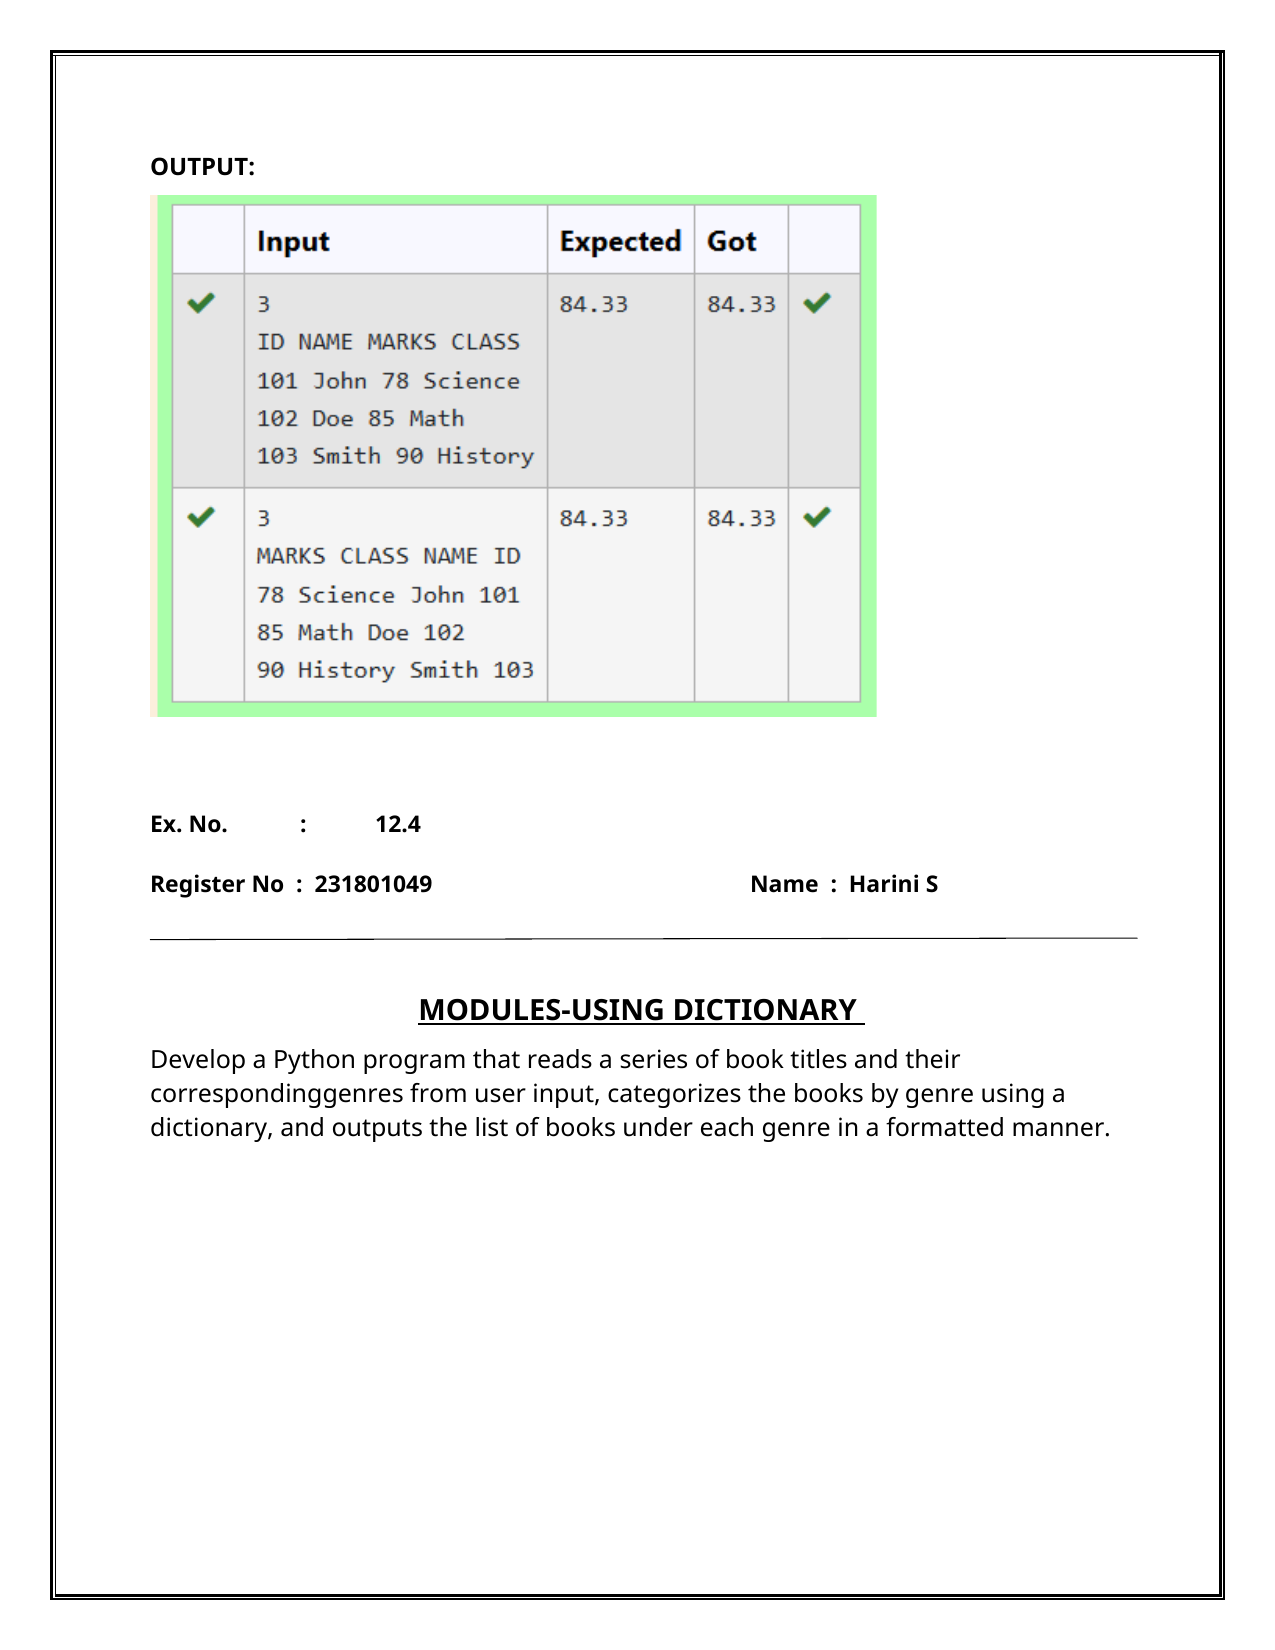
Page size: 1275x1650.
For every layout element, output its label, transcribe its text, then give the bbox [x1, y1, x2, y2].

text MODULES-USING DICTIONARY [150, 989, 1125, 1029]
text Register No : 231801049 Name : Harini S [150, 868, 1125, 900]
picture [150, 195, 877, 717]
text OUTPUT: [150, 150, 1125, 183]
text Develop a Python program that reads a series of book titles and their correspondinggenres from user input, categorizes the books by genre using a dictionary, and outputs the list of books under each genre in a formatted manner. [150, 1041, 1125, 1144]
text Ex. No. : 12.4 [150, 808, 1125, 839]
